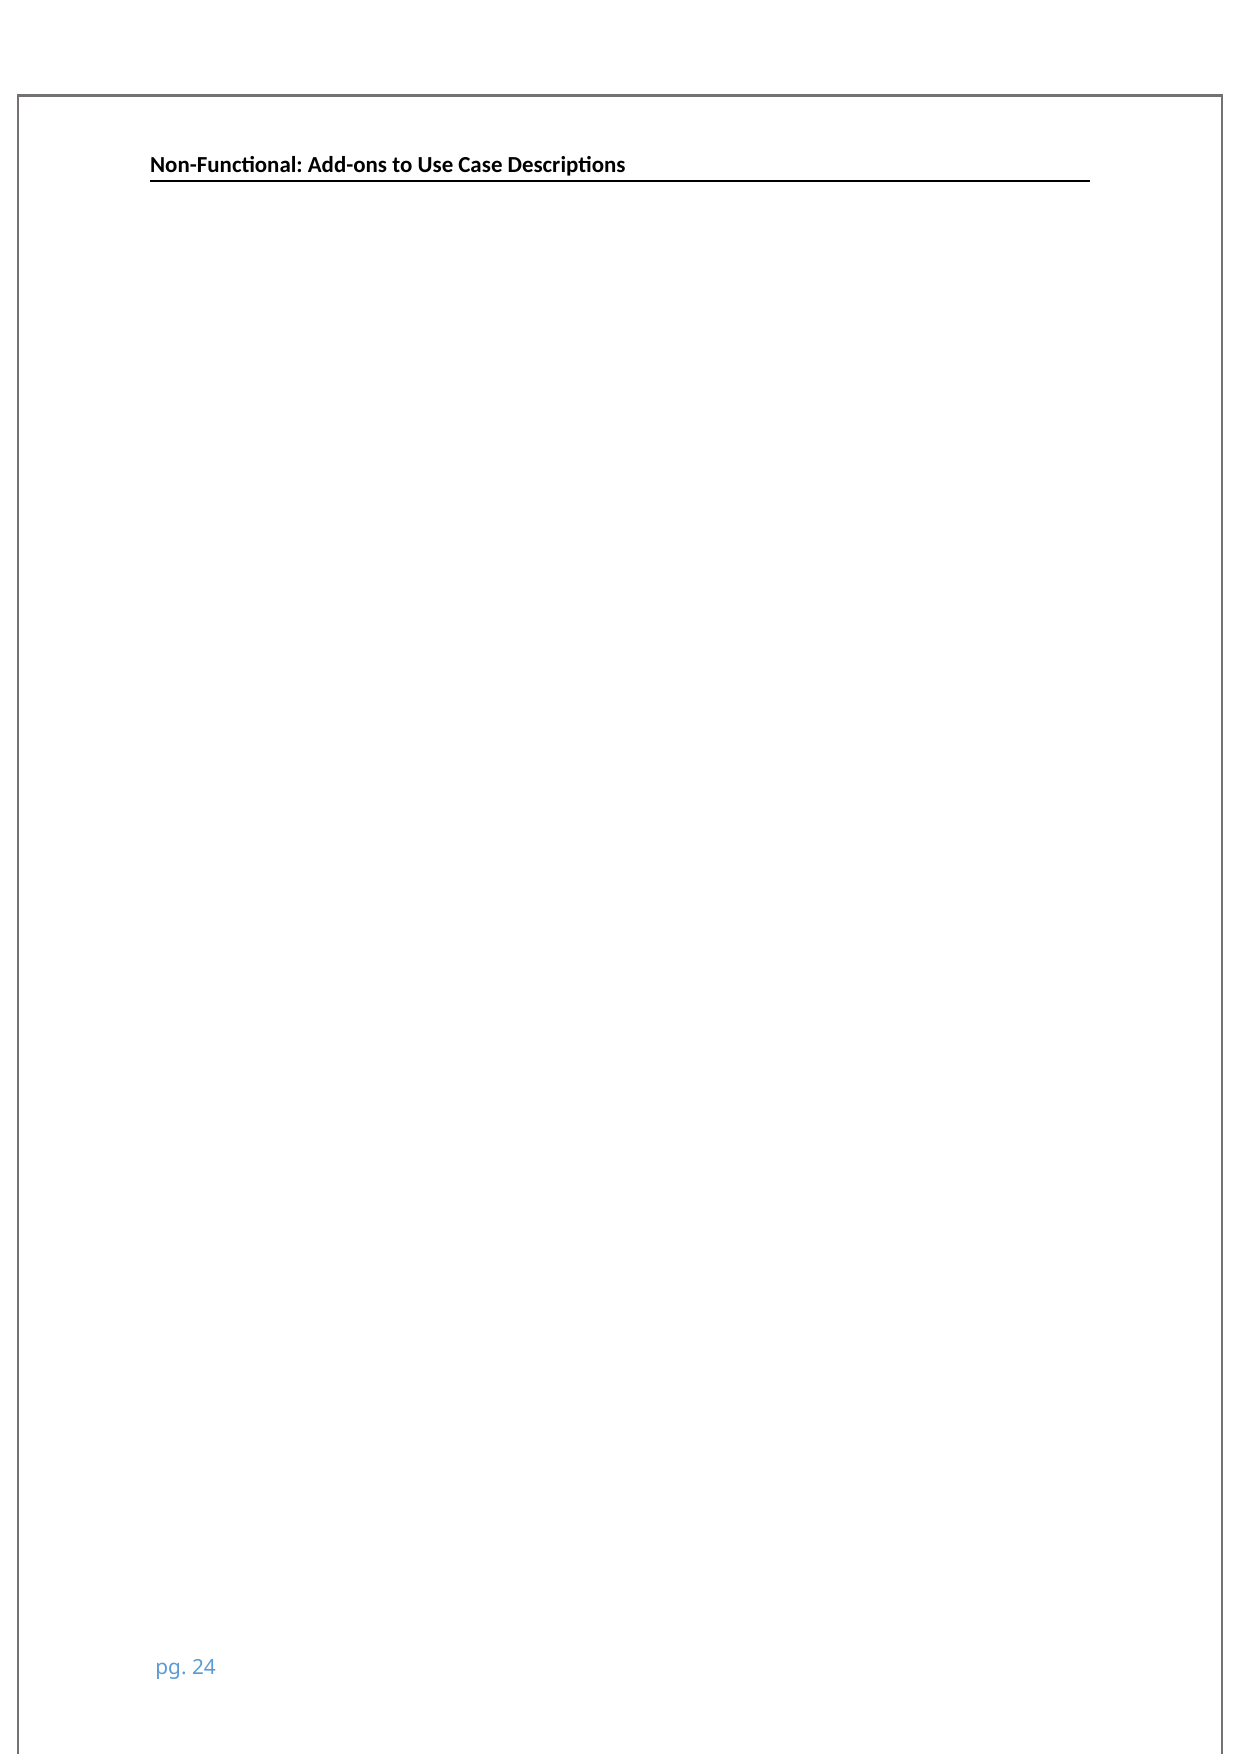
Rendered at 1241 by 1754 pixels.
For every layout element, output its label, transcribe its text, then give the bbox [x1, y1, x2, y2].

text Non-Functional: Add-ons to Use Case Descriptions [150, 150, 1090, 180]
